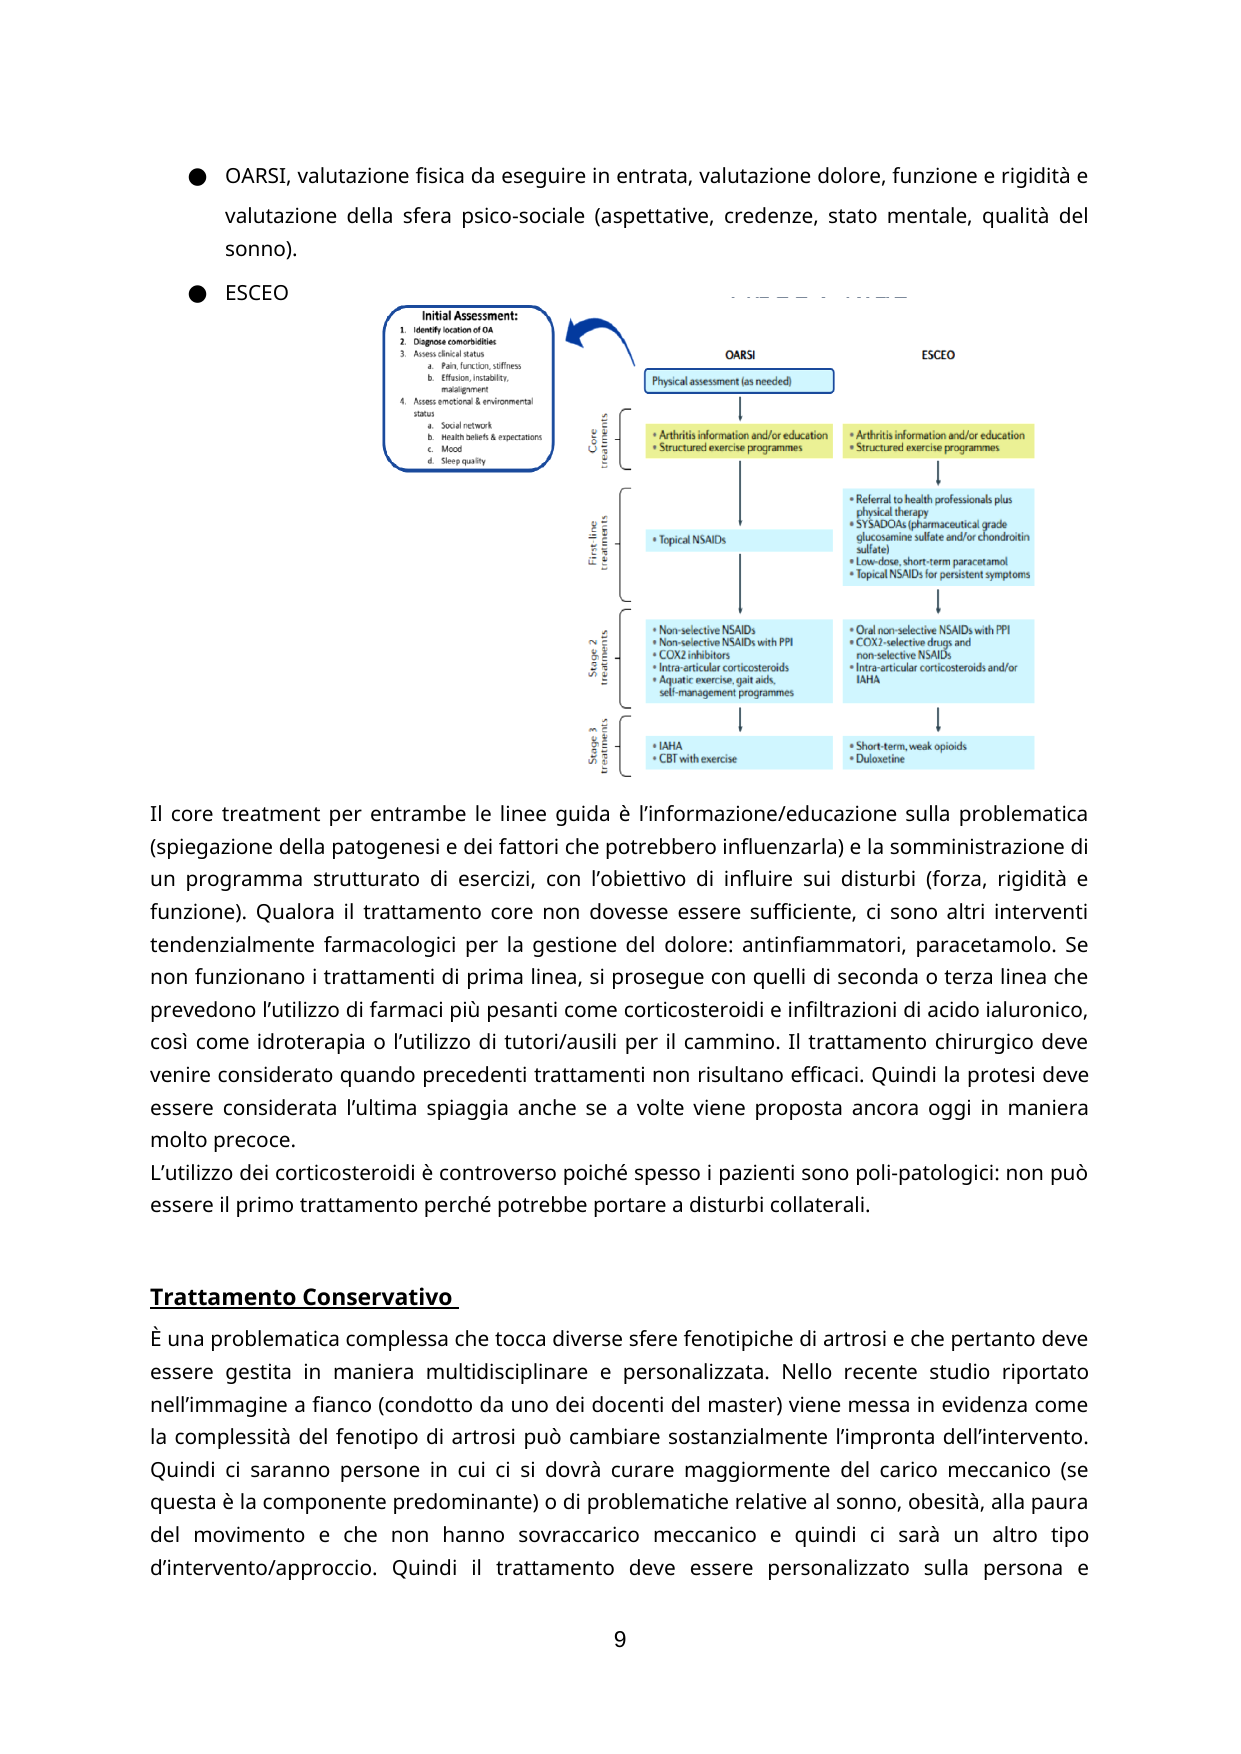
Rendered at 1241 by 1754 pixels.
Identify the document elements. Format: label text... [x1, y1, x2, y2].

list OARSI, valutazione fisica da eseguire in entrata, valutazione dolore, funzione e rigidità e valutazione della sfera psico-sociale (aspettative, credenze, stato mentale, qualità del sonno). [187, 150, 1090, 262]
text Trattamento Conservativo [150, 1281, 1090, 1312]
picture [375, 297, 1060, 788]
list ESCEO [187, 266, 1090, 313]
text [150, 1324, 1090, 1581]
text L’utilizzo dei corticosteroidi è controverso poiché spesso i pazienti sono poli-patologici: non può essere il primo trattamento perché potrebbe portare a disturbi collaterali. [150, 1158, 1090, 1219]
